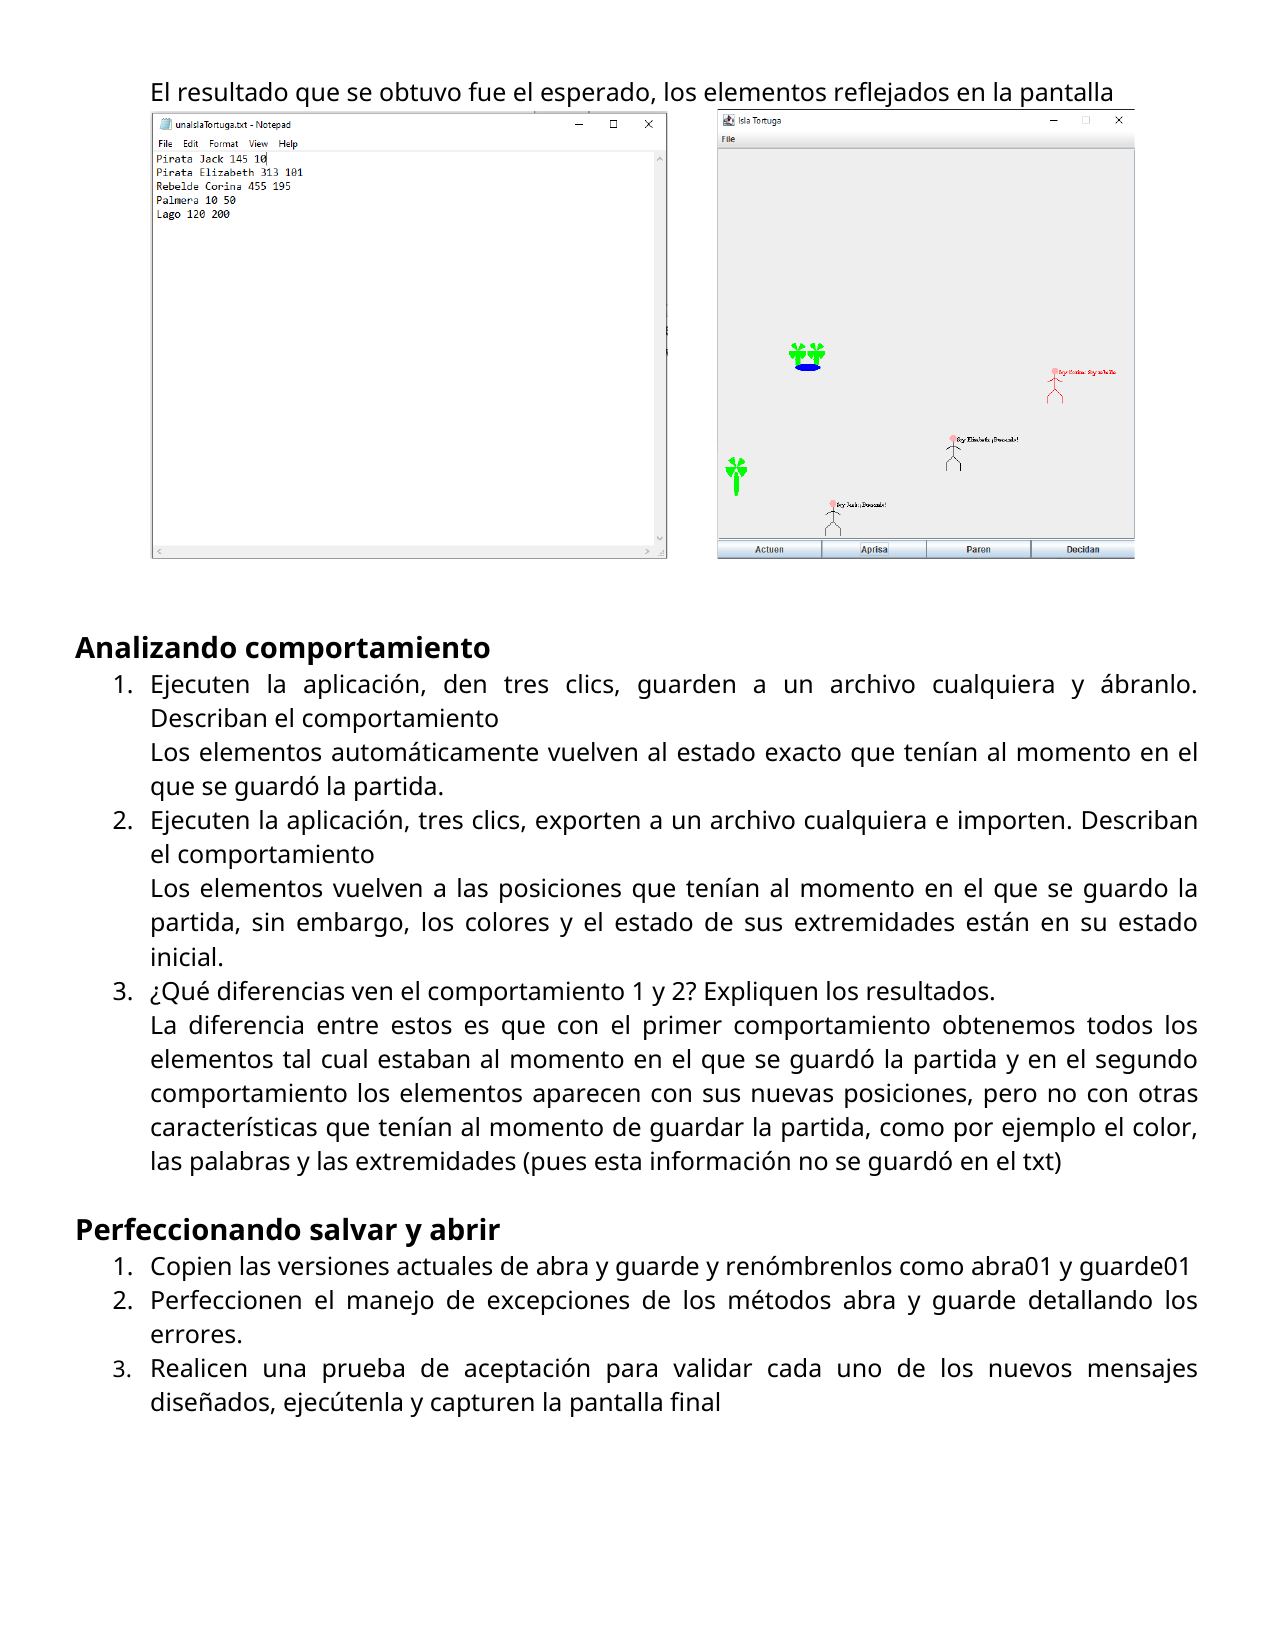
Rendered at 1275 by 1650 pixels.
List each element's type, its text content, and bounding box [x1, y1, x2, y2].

text Los elementos automáticamente vuelven al estado exacto que tenían al momento en el que se guardó la partida. [150, 735, 1200, 803]
list Ejecuten la aplicación, tres clics, exporten a un archivo cualquiera e importen. Describan el comportamiento [112, 803, 1200, 871]
text Los elementos vuelven a las posiciones que tenían al momento en el que se guardo la partida, sin embargo, los colores y el estado de sus extremidades están en su estado inicial. [150, 871, 1200, 973]
list Perfeccionen el manejo de excepciones de los métodos abra y guarde detallando los errores. [112, 1283, 1200, 1351]
text Perfeccionando salvar y abrir [75, 1209, 1200, 1248]
picture [717, 109, 1135, 559]
text Analizando comportamiento [75, 627, 1200, 667]
list Ejecuten la aplicación, den tres clics, guarden a un archivo cualquiera y ábranlo. Describan el comportamiento [112, 667, 1200, 735]
list Copien las versiones actuales de abra y guarde y renómbrenlos como abra01 y guarde01 [112, 1248, 1200, 1283]
text La diferencia entre estos es que con el primer comportamiento obtenemos todos los elementos tal cual estaban al momento en el que se guardó la partida y en el segundo comportamiento los elementos aparecen con sus nuevas posiciones, pero no con otras características que tenían al momento de guardar la partida, como por ejemplo el color, las palabras y las extremidades (pues esta información no se guardó en el txt) [150, 1007, 1200, 1178]
picture [150, 111, 668, 559]
list ¿Qué diferencias ven el comportamiento 1 y 2? Expliquen los resultados. [112, 973, 1200, 1007]
text El resultado que se obtuvo fue el esperado, los elementos reflejados en la pantalla [150, 75, 1200, 109]
list Realicen una prueba de aceptación para validar cada uno de los nuevos mensajes diseñados, ejecútenla y capturen la pantalla final [112, 1351, 1200, 1419]
